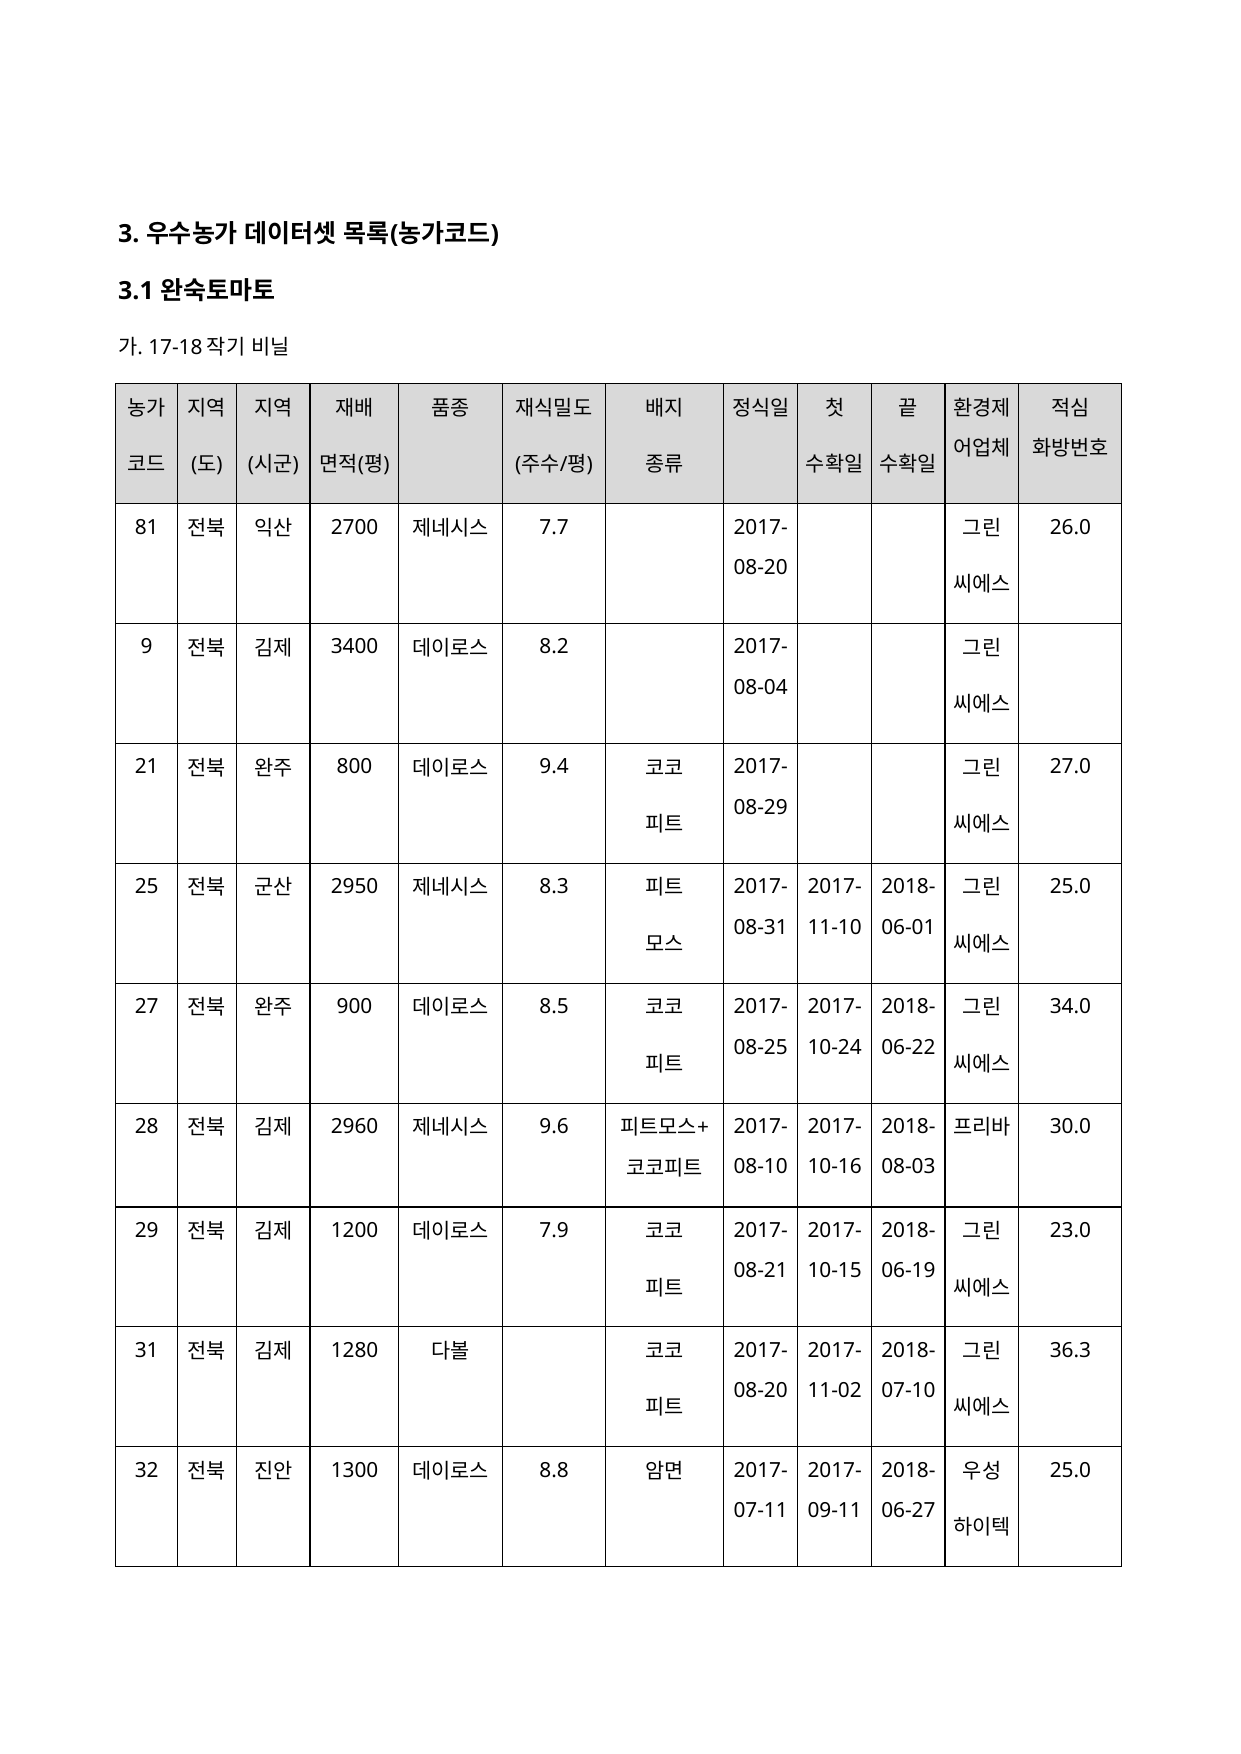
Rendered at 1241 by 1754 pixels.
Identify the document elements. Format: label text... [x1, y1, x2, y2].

table_header 지역 (시군) [237, 384, 309, 503]
table_cell 제네시스 [399, 504, 502, 623]
table_cell 29 [116, 1208, 177, 1326]
table_cell 2018-06-19 [872, 1208, 944, 1326]
table_cell [606, 624, 723, 743]
table_cell 2017-10-24 [798, 984, 871, 1103]
table_cell 27 [116, 984, 177, 1103]
table_cell 전북 [178, 1104, 236, 1206]
table_cell 2017-08-31 [724, 864, 797, 983]
table_cell 그린 씨에스 [946, 504, 1018, 623]
table_header 지역 (도) [178, 384, 236, 503]
table_header 배지 종류 [606, 384, 723, 503]
table_cell 27.0 [1019, 744, 1121, 863]
table_cell 1280 [311, 1327, 398, 1446]
table_cell 2018-06-01 [872, 864, 944, 983]
table_cell 그린 씨에스 [946, 864, 1018, 983]
table_cell 다볼 [399, 1327, 502, 1446]
table_cell [798, 744, 871, 863]
table_cell [798, 504, 871, 623]
table_cell 2960 [311, 1104, 398, 1206]
table_cell 2700 [311, 504, 398, 623]
table_cell 진안 [237, 1447, 309, 1566]
table_cell 7.7 [503, 504, 605, 623]
table_cell 2017-07-11 [724, 1447, 797, 1566]
table_cell 2017-08-21 [724, 1208, 797, 1326]
table_cell 2018-06-22 [872, 984, 944, 1103]
table_cell 2017-08-20 [724, 1327, 797, 1446]
table_cell 7.9 [503, 1208, 605, 1326]
table_cell 전북 [178, 504, 236, 623]
table_header 적심 화방번호 [1019, 384, 1121, 503]
table_cell [1019, 624, 1121, 743]
table_cell 2017-08-25 [724, 984, 797, 1103]
table_cell 2017-10-15 [798, 1208, 871, 1326]
table_header 첫 수확일 [798, 384, 871, 503]
table_cell 8.3 [503, 864, 605, 983]
table_cell 그린 씨에스 [946, 984, 1018, 1103]
table_cell [503, 1327, 605, 1446]
table_cell 데이로스 [399, 1447, 502, 1566]
table_cell 전북 [178, 1447, 236, 1566]
table_cell 피트 모스 [606, 864, 723, 983]
table_cell 그린 씨에스 [946, 624, 1018, 743]
table_cell 2017-10-16 [798, 1104, 871, 1206]
table_cell 우성 하이텍 [946, 1447, 1018, 1566]
table_cell 23.0 [1019, 1208, 1121, 1326]
table_header 재식밀도 (주수/평) [503, 384, 605, 503]
table_cell [872, 744, 944, 863]
table_cell 1300 [311, 1447, 398, 1566]
table_cell 전북 [178, 624, 236, 743]
table_cell 2017-09-11 [798, 1447, 871, 1566]
table_cell 2018-08-03 [872, 1104, 944, 1206]
table_cell 2018-06-27 [872, 1447, 944, 1566]
table_cell 81 [116, 504, 177, 623]
table_header 환경제어업체 [946, 384, 1018, 503]
table_cell 완주 [237, 984, 309, 1103]
table_cell 코코 피트 [606, 984, 723, 1103]
table_cell 코코 피트 [606, 744, 723, 863]
text 3. 우수농가 데이터셋 목록(농가코드) [118, 213, 1122, 250]
table_cell 26.0 [1019, 504, 1121, 623]
table_header 품종 [399, 384, 502, 503]
table_cell 전북 [178, 864, 236, 983]
table_cell 2017-08-29 [724, 744, 797, 863]
table_cell 전북 [178, 1327, 236, 1446]
table_cell 9 [116, 624, 177, 743]
table_cell 제네시스 [399, 864, 502, 983]
text 가. 17-18작기 비닐 [118, 327, 1122, 364]
table_cell 프리바 [946, 1104, 1018, 1206]
table_cell 코코 피트 [606, 1208, 723, 1326]
table_cell 그린 씨에스 [946, 1327, 1018, 1446]
table_header 농가 코드 [116, 384, 177, 503]
table_cell 전북 [178, 984, 236, 1103]
table_header 끝 수확일 [872, 384, 944, 503]
table_cell 그린 씨에스 [946, 744, 1018, 863]
table_cell 2950 [311, 864, 398, 983]
table_cell 8.8 [503, 1447, 605, 1566]
table_cell 25 [116, 864, 177, 983]
table_cell 데이로스 [399, 984, 502, 1103]
table_cell 36.3 [1019, 1327, 1121, 1446]
table_cell 30.0 [1019, 1104, 1121, 1206]
table_cell 2017-08-04 [724, 624, 797, 743]
table_cell 김제 [237, 624, 309, 743]
table_cell 8.5 [503, 984, 605, 1103]
table_cell 8.2 [503, 624, 605, 743]
table_cell 완주 [237, 744, 309, 863]
table_cell 34.0 [1019, 984, 1121, 1103]
table_cell 31 [116, 1327, 177, 1446]
table_cell 9.6 [503, 1104, 605, 1206]
table_cell 암면 [606, 1447, 723, 1566]
table_cell 25.0 [1019, 1447, 1121, 1566]
table_cell 그린 씨에스 [946, 1208, 1018, 1326]
table_cell 데이로스 [399, 624, 502, 743]
table_cell 군산 [237, 864, 309, 983]
table_cell 코코 피트 [606, 1327, 723, 1446]
table_cell [872, 624, 944, 743]
table_cell 김제 [237, 1104, 309, 1206]
table_cell 김제 [237, 1208, 309, 1326]
table_cell 데이로스 [399, 744, 502, 863]
table_cell 전북 [178, 1208, 236, 1326]
table_cell [606, 504, 723, 623]
table_cell [798, 624, 871, 743]
table_cell 1200 [311, 1208, 398, 1326]
table_cell 데이로스 [399, 1208, 502, 1326]
table_cell 2018-07-10 [872, 1327, 944, 1446]
table_cell 3400 [311, 624, 398, 743]
table_cell 9.4 [503, 744, 605, 863]
text 3.1 완숙토마토 [118, 270, 1122, 307]
table_cell 21 [116, 744, 177, 863]
table_cell 32 [116, 1447, 177, 1566]
table_cell 전북 [178, 744, 236, 863]
table_cell 900 [311, 984, 398, 1103]
table_cell 제네시스 [399, 1104, 502, 1206]
table_cell 28 [116, 1104, 177, 1206]
table_cell [872, 504, 944, 623]
table_cell 2017-11-02 [798, 1327, 871, 1446]
table_cell 피트모스+코코피트 [606, 1104, 723, 1206]
table_header 정식일 [724, 384, 797, 503]
table_cell 2017-08-20 [724, 504, 797, 623]
table_header 재배 면적(평) [311, 384, 398, 503]
table_cell 2017-11-10 [798, 864, 871, 983]
table_cell 2017-08-10 [724, 1104, 797, 1206]
table_cell 25.0 [1019, 864, 1121, 983]
table_cell 800 [311, 744, 398, 863]
table_cell 김제 [237, 1327, 309, 1446]
table_cell 익산 [237, 504, 309, 623]
